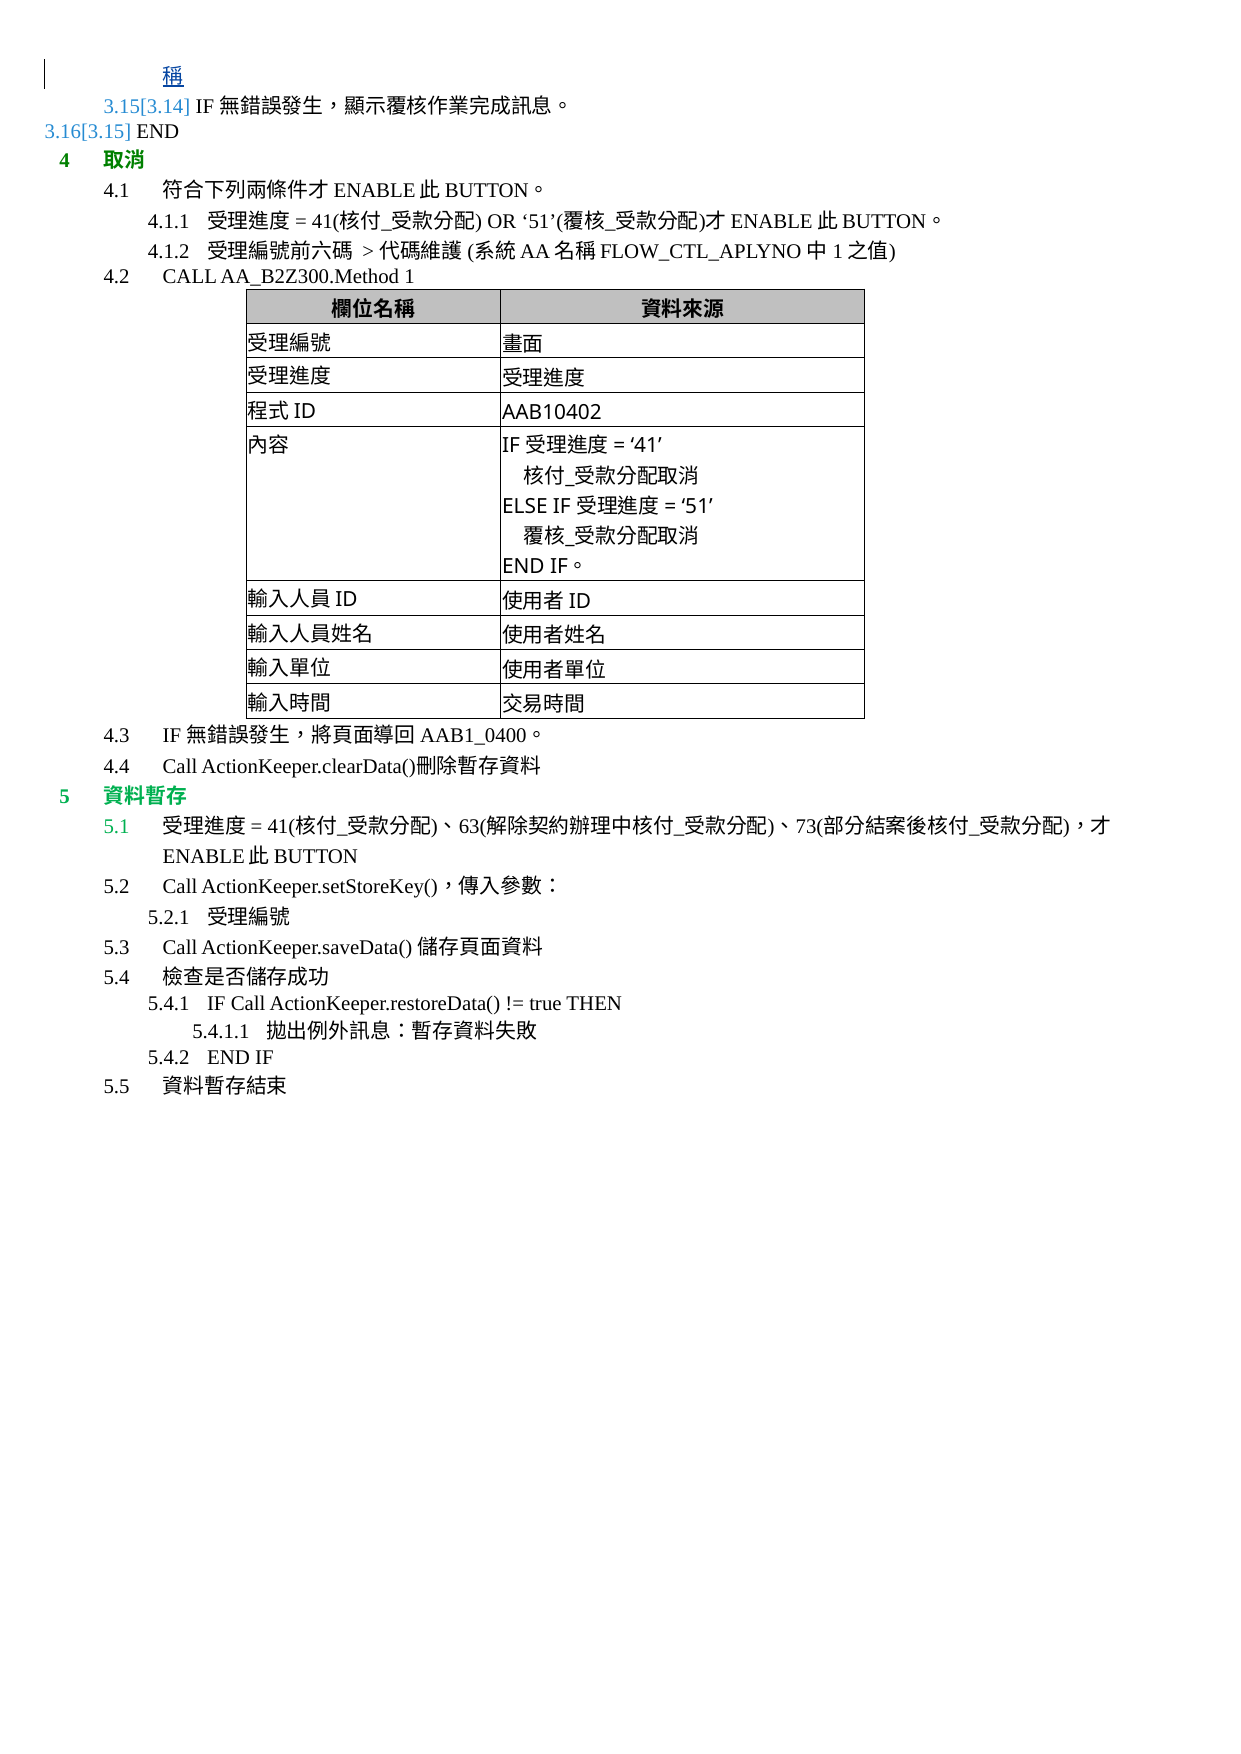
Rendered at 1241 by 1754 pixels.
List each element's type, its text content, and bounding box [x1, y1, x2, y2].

table_cell IF 受理進度 = ‘ 核付_受款分配取消 ELSE IF 受理進度 = ‘ 覆核_受款分配取消 END IF。 [501, 427, 864, 580]
table_cell 畫面 [501, 324, 864, 357]
list 資料暫存 [59, 779, 1181, 809]
table_cell 輸入人員姓名 [247, 616, 500, 649]
list IF 無錯誤發生，顯示覆核作業完成訊息。 [103, 89, 1181, 119]
list 受理編號前六碼 > 代碼維護 (系統AA 名稱FLOW_CTL_APLYNO 中 1之值) [148, 234, 1181, 264]
list 受理進度 = 41(核付_受款分配)、63(解除契約辦理中核付_受款分配)、73(部分結案後核付_受款分配)，才ENABLE此BUTTON [103, 809, 1181, 870]
table_cell 受理進度 [501, 358, 864, 392]
list 受理進度 = 41(核付_受款分配) OR ‘(覆核_受款分配)才ENABLE此BUTTON。 [148, 204, 1181, 234]
table_cell 使用者單位 [501, 650, 864, 683]
list Call ActionKeeper.saveData() 儲存頁面資料 [103, 930, 1181, 960]
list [103, 59, 1181, 89]
list Call ActionKeeper.clearData()刪除暫存資料 [103, 749, 1181, 779]
list IF Call ActionKeeper.restoreData() != true THEN [148, 991, 1181, 1014]
table_cell 使用者ID [501, 581, 864, 614]
list 取消 [59, 143, 1181, 174]
list END IF [148, 1045, 1181, 1069]
table_cell 使用者姓名 [501, 616, 864, 649]
list 符合下列兩條件才ENABLE此BUTTON。 [103, 174, 1181, 204]
table_cell 受理編號 [247, 324, 500, 357]
list Call ActionKeeper.setStoreKey()，傳入參數： [103, 870, 1181, 900]
list END [44, 119, 1181, 143]
table_cell 受理進度 [247, 358, 500, 392]
table_cell 輸入人員ID [247, 581, 500, 614]
table_cell 內容 [247, 427, 500, 580]
list 受理編號 [148, 900, 1181, 930]
table_cell 輸入單位 [247, 650, 500, 683]
table_header 欄位名稱 [247, 290, 500, 323]
table_cell 輸入時間 [247, 684, 500, 718]
table_header 資料來源 [501, 290, 864, 323]
list 檢查是否儲存成功 [103, 960, 1181, 991]
table_cell AAB10402 [501, 393, 864, 426]
list 資料暫存結束 [103, 1069, 1181, 1099]
list 拋出例外訊息：暫存資料失敗 [192, 1014, 1181, 1045]
list IF 無錯誤發生，將頁面導回 AAB1_0400。 [103, 719, 1181, 749]
table_cell 交易時間 [501, 684, 864, 718]
table_cell 程式ID [247, 393, 500, 426]
list CALL AA_B2Z300.Method 1 [103, 264, 1181, 288]
